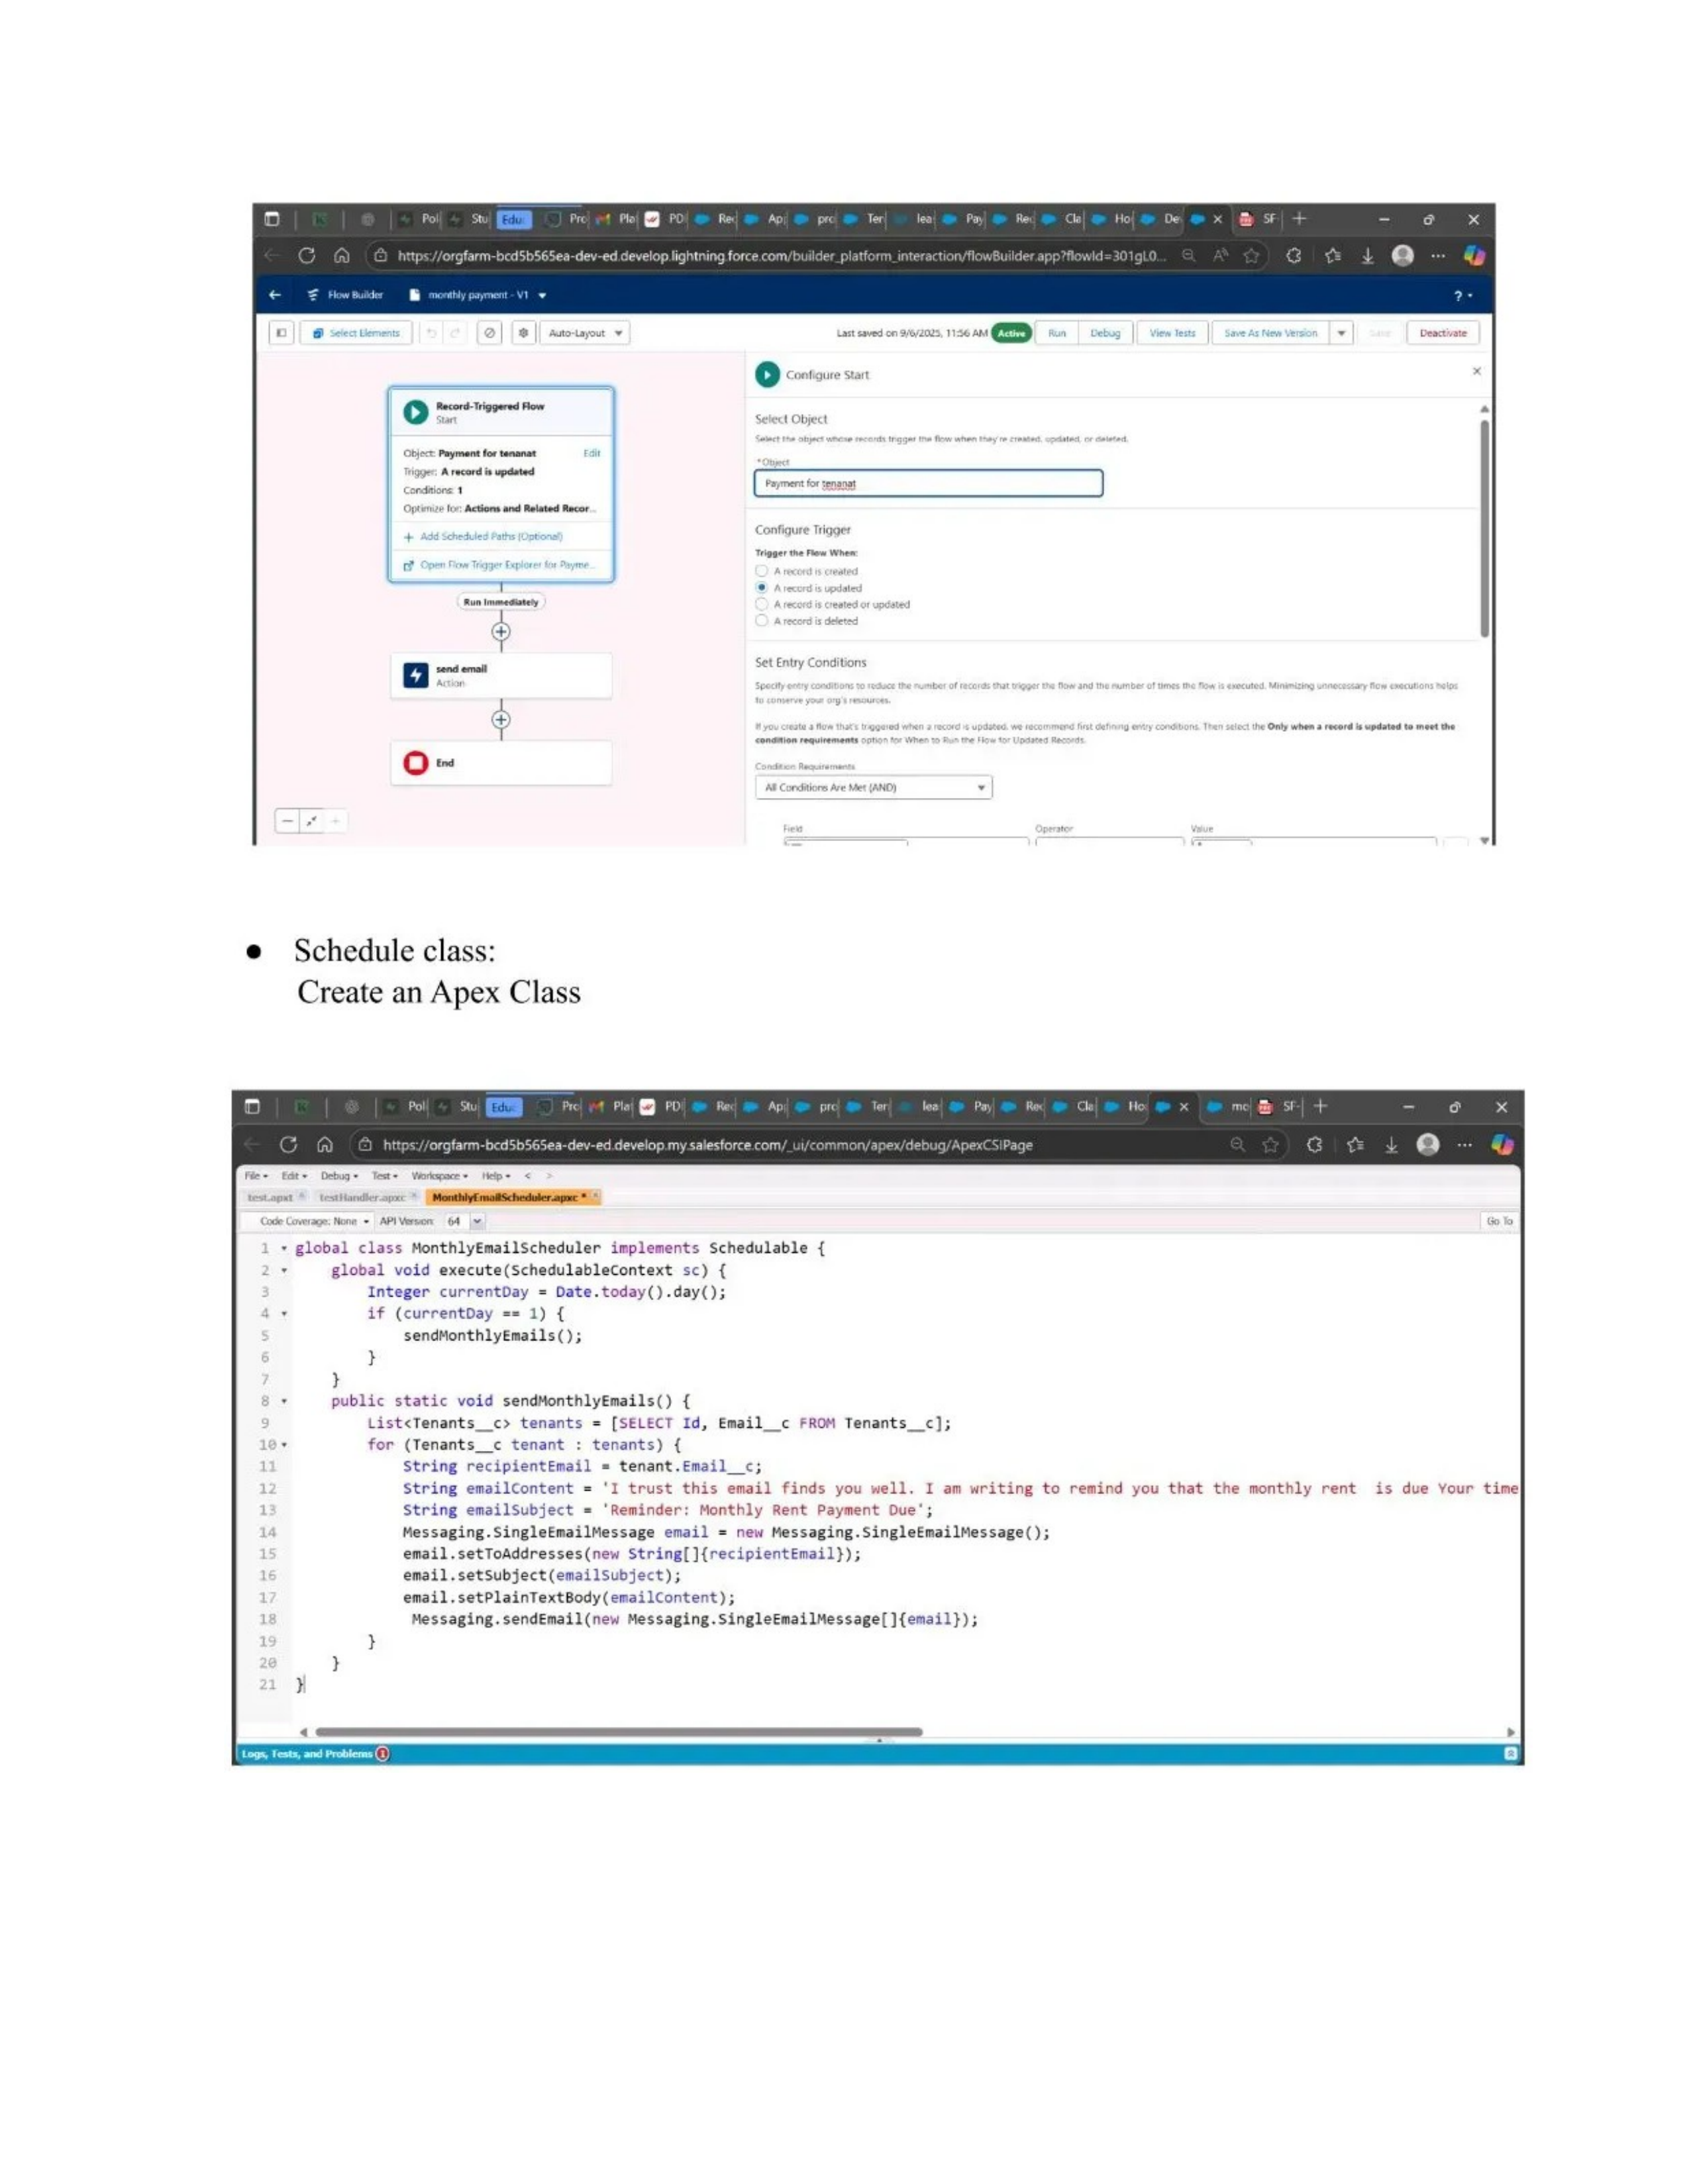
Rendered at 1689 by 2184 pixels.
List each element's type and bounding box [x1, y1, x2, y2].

picture [224, 191, 1533, 1773]
